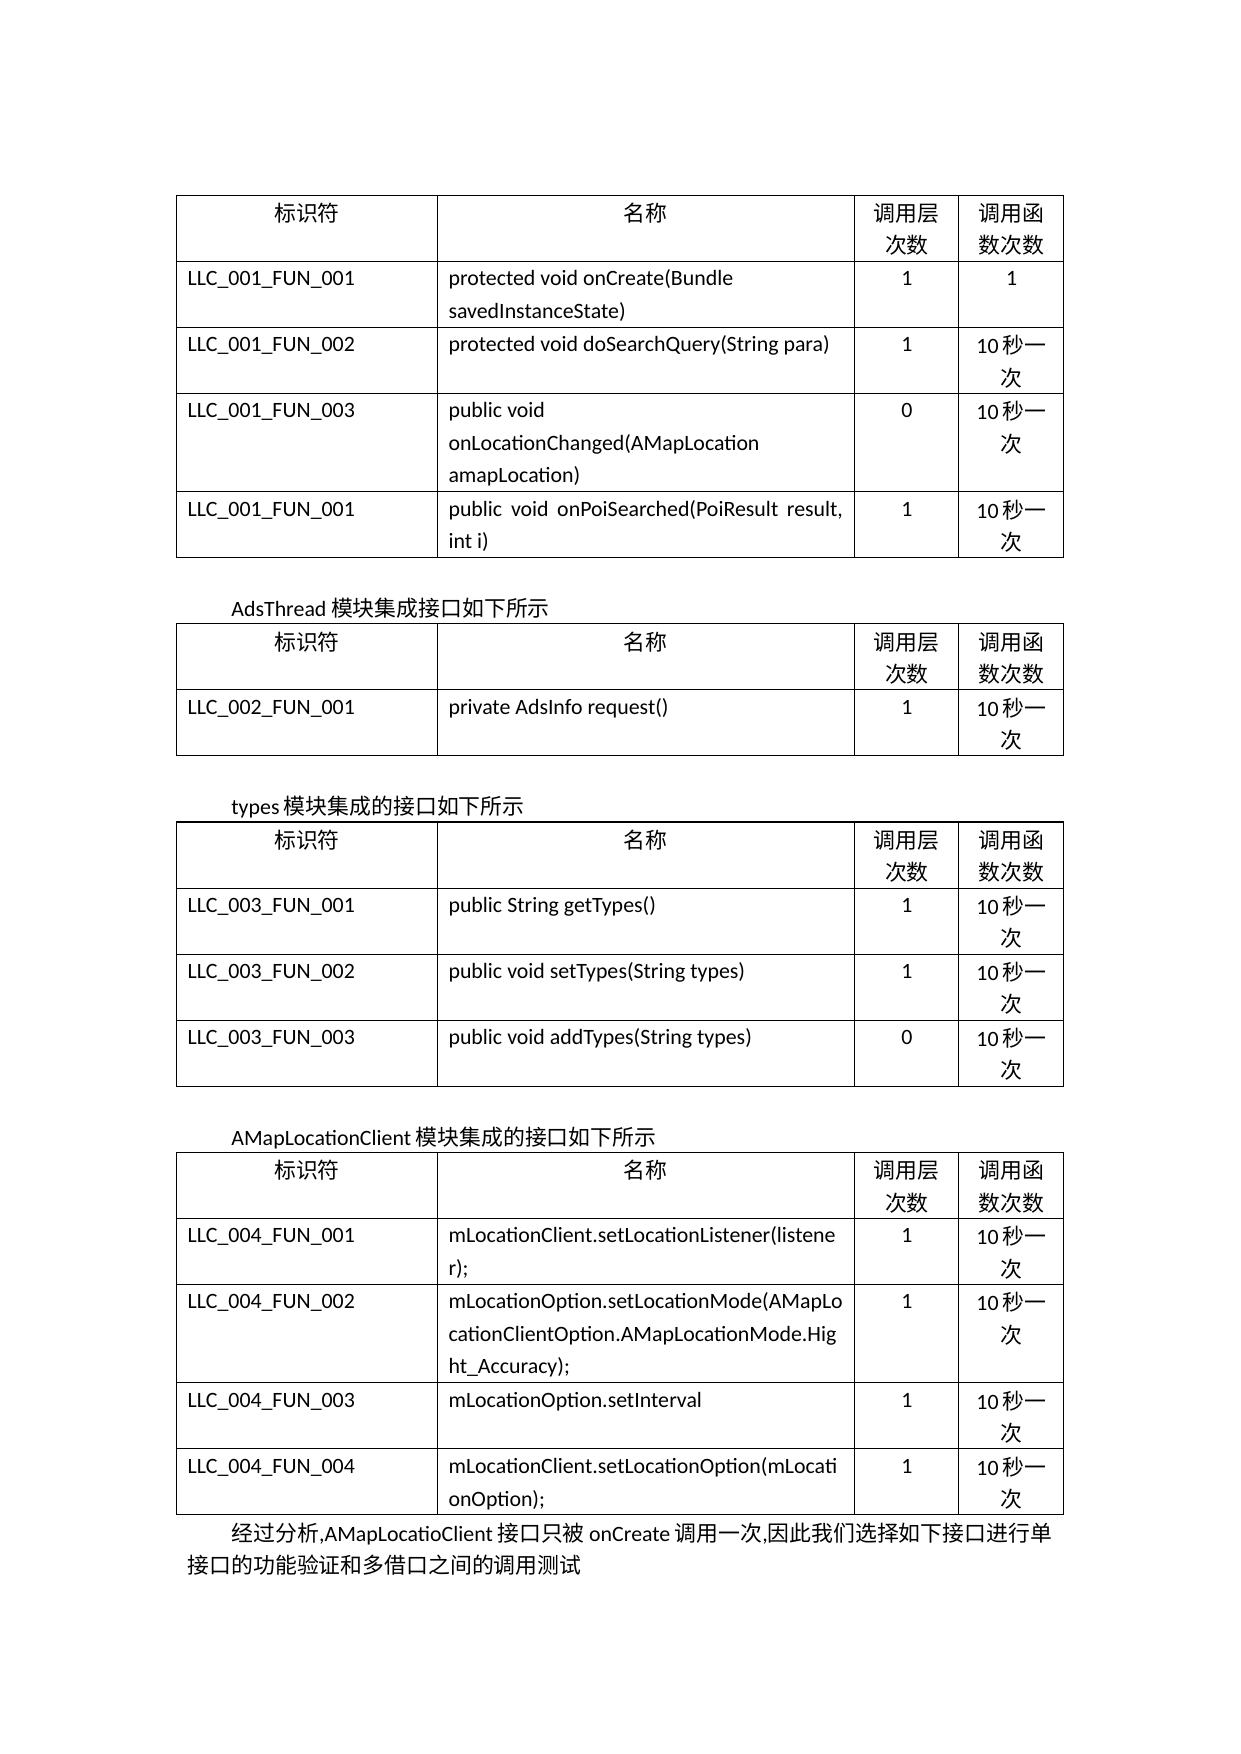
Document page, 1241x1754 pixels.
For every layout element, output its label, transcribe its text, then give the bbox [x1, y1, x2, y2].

table_cell 10秒一次 [959, 1285, 1063, 1382]
table_cell 10秒一次 [959, 328, 1063, 393]
table_header 调用层次数 [855, 823, 958, 887]
table_header 调用函数次数 [959, 196, 1063, 261]
table_header 标识符 [177, 624, 437, 689]
table_cell mLocationClient.setLocationListener(listener); [438, 1219, 854, 1284]
table_cell 10秒一次 [959, 1021, 1063, 1086]
table_cell LLC_003_FUN_002 [177, 955, 437, 1019]
table_cell LLC_001_FUN_001 [177, 262, 437, 327]
table_cell LLC_002_FUN_001 [177, 690, 437, 755]
table_cell 1 [855, 262, 958, 327]
table_header 标识符 [177, 823, 437, 887]
table_header 标识符 [177, 1153, 437, 1218]
table_header 调用层次数 [855, 196, 958, 261]
table_header 名称 [438, 1153, 854, 1218]
table_cell 10秒一次 [959, 1383, 1063, 1448]
list AdsThread模块集成接口如下所示 [187, 591, 1053, 623]
table_cell LLC_004_FUN_003 [177, 1383, 437, 1448]
table_cell 1 [855, 690, 958, 755]
table_cell LLC_004_FUN_002 [177, 1285, 437, 1382]
list 经过分析,AMapLocatioClient接口只被onCreate调用一次,因此我们选择如下接口进行单接口的功能验证和多借口之间的调用测试 [187, 1515, 1053, 1580]
table_cell 10秒一次 [959, 690, 1063, 755]
table_cell 0 [855, 1021, 958, 1086]
table_header 名称 [438, 196, 854, 261]
table_cell 10秒一次 [959, 955, 1063, 1019]
table_header 调用函数次数 [959, 1153, 1063, 1218]
table_cell public String getTypes() [438, 889, 854, 953]
table_cell LLC_003_FUN_003 [177, 1021, 437, 1086]
table_cell 10秒一次 [959, 1449, 1063, 1514]
table_cell 1 [855, 492, 958, 557]
table_cell 1 [855, 955, 958, 1019]
table_cell 10秒一次 [959, 394, 1063, 491]
table_cell 10秒一次 [959, 492, 1063, 557]
table_header 调用函数次数 [959, 823, 1063, 887]
table_cell public void onPoiSearched(PoiResult result, int i) [438, 492, 854, 557]
table_cell LLC_003_FUN_001 [177, 889, 437, 953]
table_cell 10秒一次 [959, 1219, 1063, 1284]
table_cell 1 [959, 262, 1063, 327]
table_cell mLocationClient.setLocationOption(mLocationOption); [438, 1449, 854, 1514]
table_cell 0 [855, 394, 958, 491]
table_header 调用函数次数 [959, 624, 1063, 689]
table_cell 10秒一次 [959, 889, 1063, 953]
table_cell mLocationOption.setInterval [438, 1383, 854, 1448]
table_cell public void addTypes(String types) [438, 1021, 854, 1086]
table_cell 1 [855, 1449, 958, 1514]
table_cell 1 [855, 1219, 958, 1284]
table_header 调用层次数 [855, 1153, 958, 1218]
table_cell LLC_001_FUN_001 [177, 492, 437, 557]
table_header 名称 [438, 823, 854, 887]
table_cell 1 [855, 1383, 958, 1448]
table_cell LLC_001_FUN_002 [177, 328, 437, 393]
table_cell private AdsInfo request() [438, 690, 854, 755]
table_cell public void setTypes(String types) [438, 955, 854, 1019]
table_header 标识符 [177, 196, 437, 261]
table_header 调用层次数 [855, 624, 958, 689]
table_cell protected void doSearchQuery(String para) [438, 328, 854, 393]
table_cell public void onLocationChanged(AMapLocation amapLocation) [438, 394, 854, 491]
table_cell mLocationOption.setLocationMode(AMapLocationClientOption.AMapLocationMode.Hight_Accuracy); [438, 1285, 854, 1382]
table_cell 1 [855, 889, 958, 953]
list AMapLocationClient模块集成的接口如下所示 [187, 1119, 1053, 1152]
table_cell 1 [855, 328, 958, 393]
table_cell LLC_004_FUN_004 [177, 1449, 437, 1514]
table_cell protected void onCreate(Bundle savedInstanceState) [438, 262, 854, 327]
table_cell 1 [855, 1285, 958, 1382]
table_header 名称 [438, 624, 854, 689]
table_cell LLC_004_FUN_001 [177, 1219, 437, 1284]
table_cell LLC_001_FUN_003 [177, 394, 437, 491]
list types模块集成的接口如下所示 [187, 789, 1053, 821]
